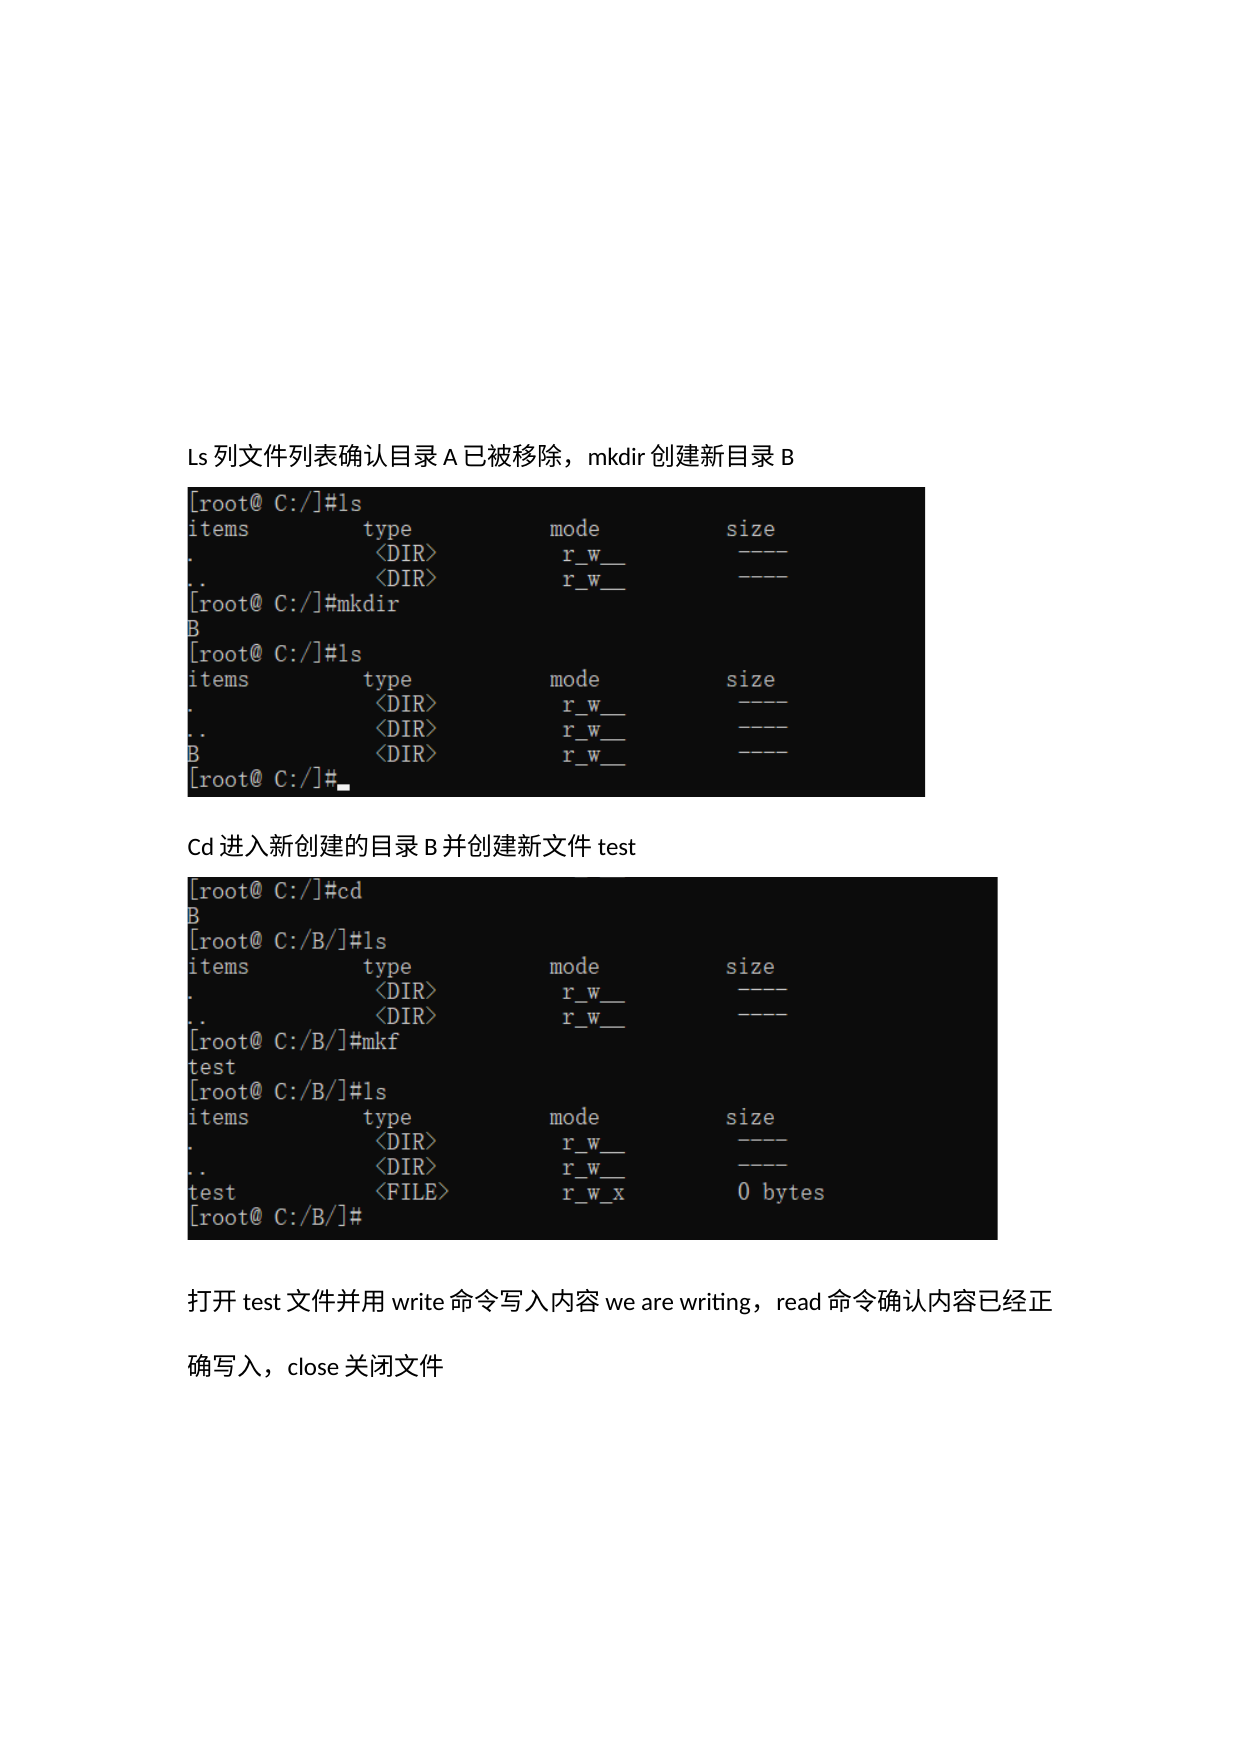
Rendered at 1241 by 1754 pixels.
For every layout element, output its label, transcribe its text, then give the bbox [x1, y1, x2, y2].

text 打开test文件并用write命令写入内容we are writing，read命令确认内容已经正确写入，close关闭文件 [187, 1267, 1053, 1397]
picture [187, 877, 998, 1240]
text Ls列文件列表确认目录A已被移除，mkdir创建新目录B [187, 422, 1053, 487]
picture [187, 487, 926, 797]
text Cd进入新创建的目录B并创建新文件test [187, 812, 1053, 877]
